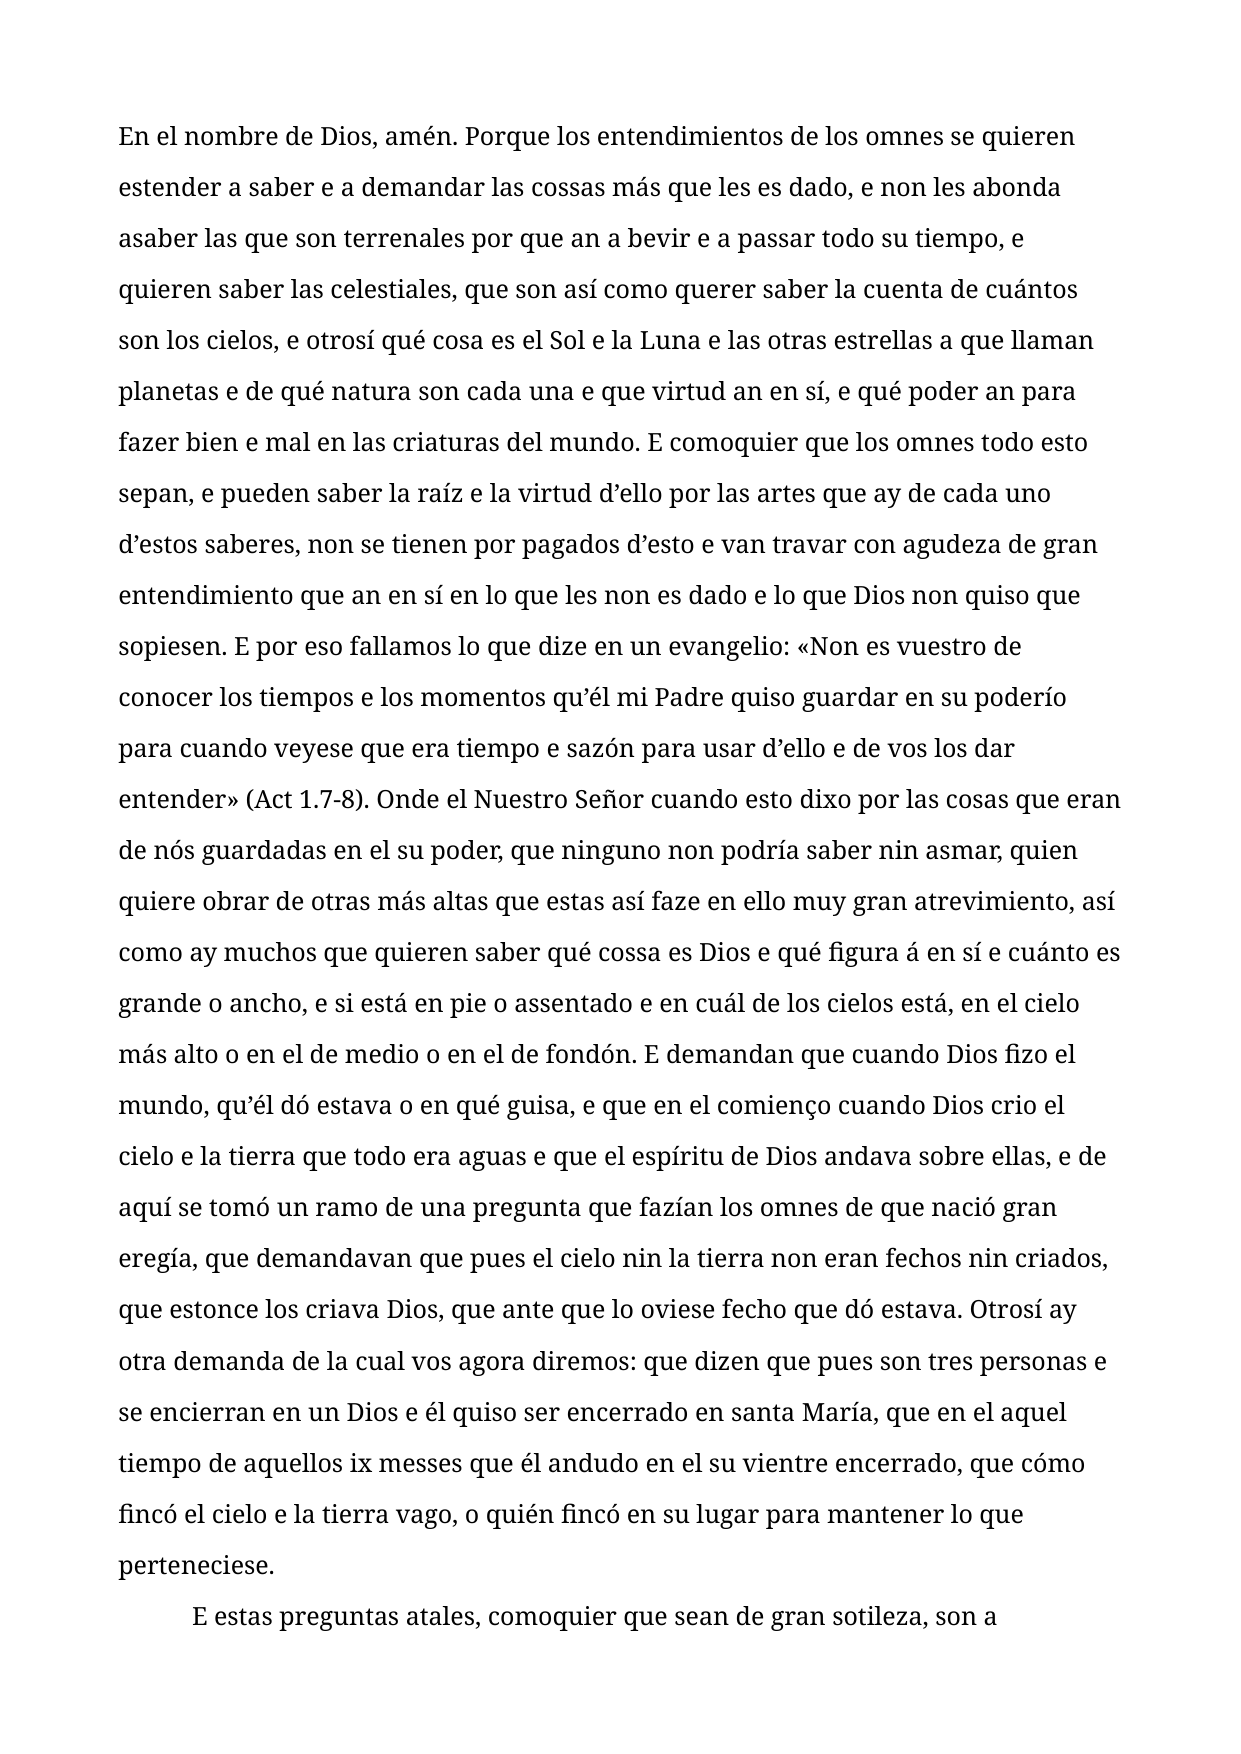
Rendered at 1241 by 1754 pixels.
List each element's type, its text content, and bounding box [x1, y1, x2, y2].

text En el nombre de Dios, amén. Porque los entendimientos de los omnes se quieren estender a saber e a demandar las cossas más que les es dado, e non les abonda asaber las que son terrenales por que an a bevir e a passar todo su tiempo, e quieren saber las celestiales, que son así como querer saber la cuenta de cuántos son los cielos, e otrosí qué cosa es el Sol e la Luna e las otras estrellas a que llaman planetas e de qué natura son cada una e que virtud an en sí, e qué poder an para fazer bien e mal en las criaturas del mundo. E comoquier que los omnes todo esto sepan, e pueden saber la raíz e la virtud d’ello por las artes que ay de cada uno d’estos saberes, non se tienen por pagados d’esto e van travar con agudeza de gran entendimiento que an en sí en lo que les non es dado e lo que Dios non quiso que sopiesen. E por eso fallamos lo que dize en un evangelio: «Non es vuestro de conocer los tiempos e los momentos qu’él mi Padre quiso guardar en su poderío para cuando veyese que era tiempo e sazón para usar d’ello e de vos los dar entender» (Act 1.7-8). Onde el Nuestro Señor cuando esto dixo por las cosas que eran de nós guardadas en el su poder, que ninguno non podría saber nin asmar, quien quiere obrar de otras más altas que estas así faze en ello muy gran atrevimiento, así como ay muchos que quieren saber qué cossa es Dios e qué figura á en sí e cuánto es grande o ancho, e si está en pie o assentado e en cuál de los cielos está, en el cielo más alto o en el de medio o en el de fondón. E demandan que cuando Dios fizo el mundo, qu’él dó estava o en qué guisa, e que en el comienço cuando Dios crio el cielo e la tierra que todo era aguas e que el espíritu de Dios andava sobre ellas, e de aquí se tomó un ramo de una pregunta que fazían los omnes de que nació gran eregía, que demandavan que pues el cielo nin la tierra non eran fechos nin criados, que estonce los criava Dios, que ante que lo oviese fecho que dó estava. Otrosí ay otra demanda de la cual vos agora diremos: que dizen que pues son tres personas e se encierran en un Dios e él quiso ser encerrado en santa María, que en el aquel tiempo de aquellos ix messes que él andudo en el su vientre encerrado, que cómo fincó el cielo e la tierra vago, o quién fincó en su lugar para mantener lo que perteneciese. [118, 118, 1122, 1581]
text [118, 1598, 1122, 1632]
